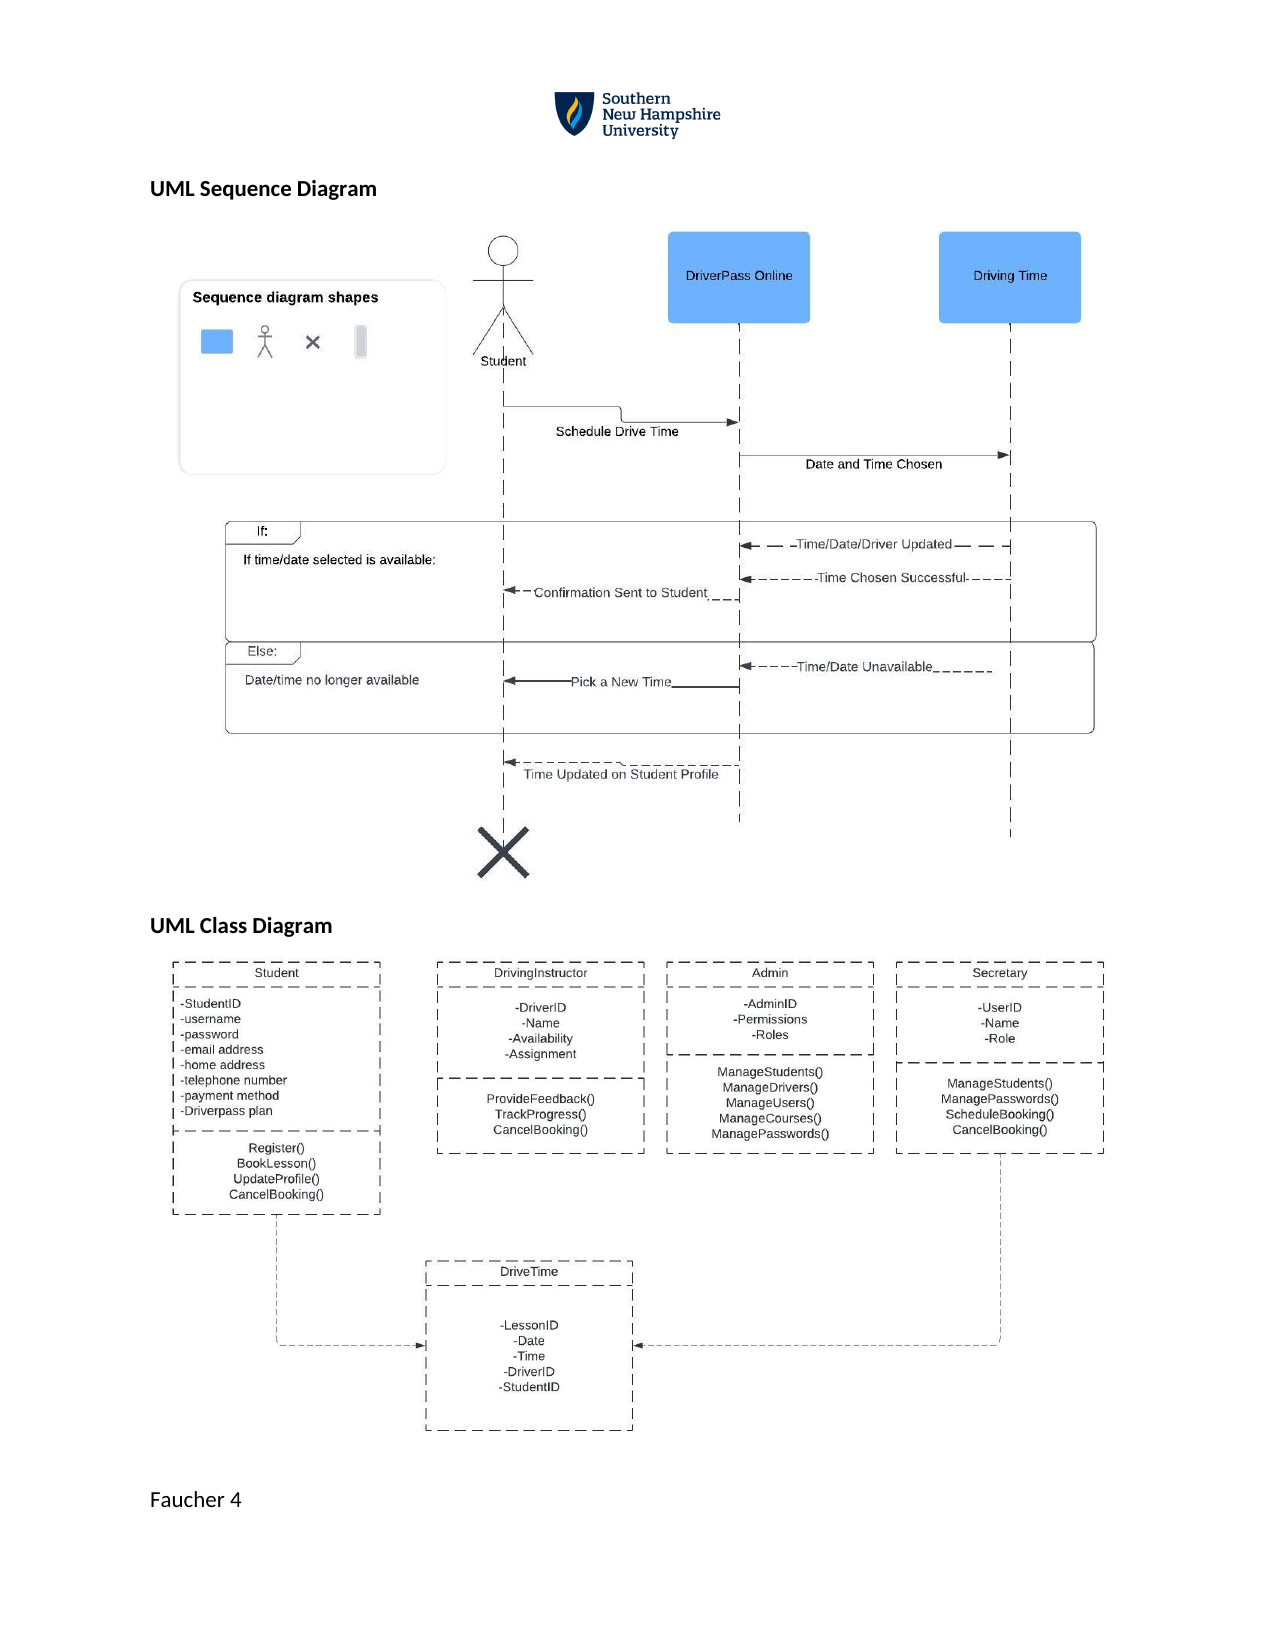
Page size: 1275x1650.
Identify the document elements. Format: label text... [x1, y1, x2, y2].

picture [150, 939, 1125, 1453]
picture [150, 202, 1125, 912]
subtitle UML Sequence Diagram [150, 174, 1125, 202]
picture [546, 75, 729, 154]
subtitle UML Class Diagram [150, 912, 1125, 939]
